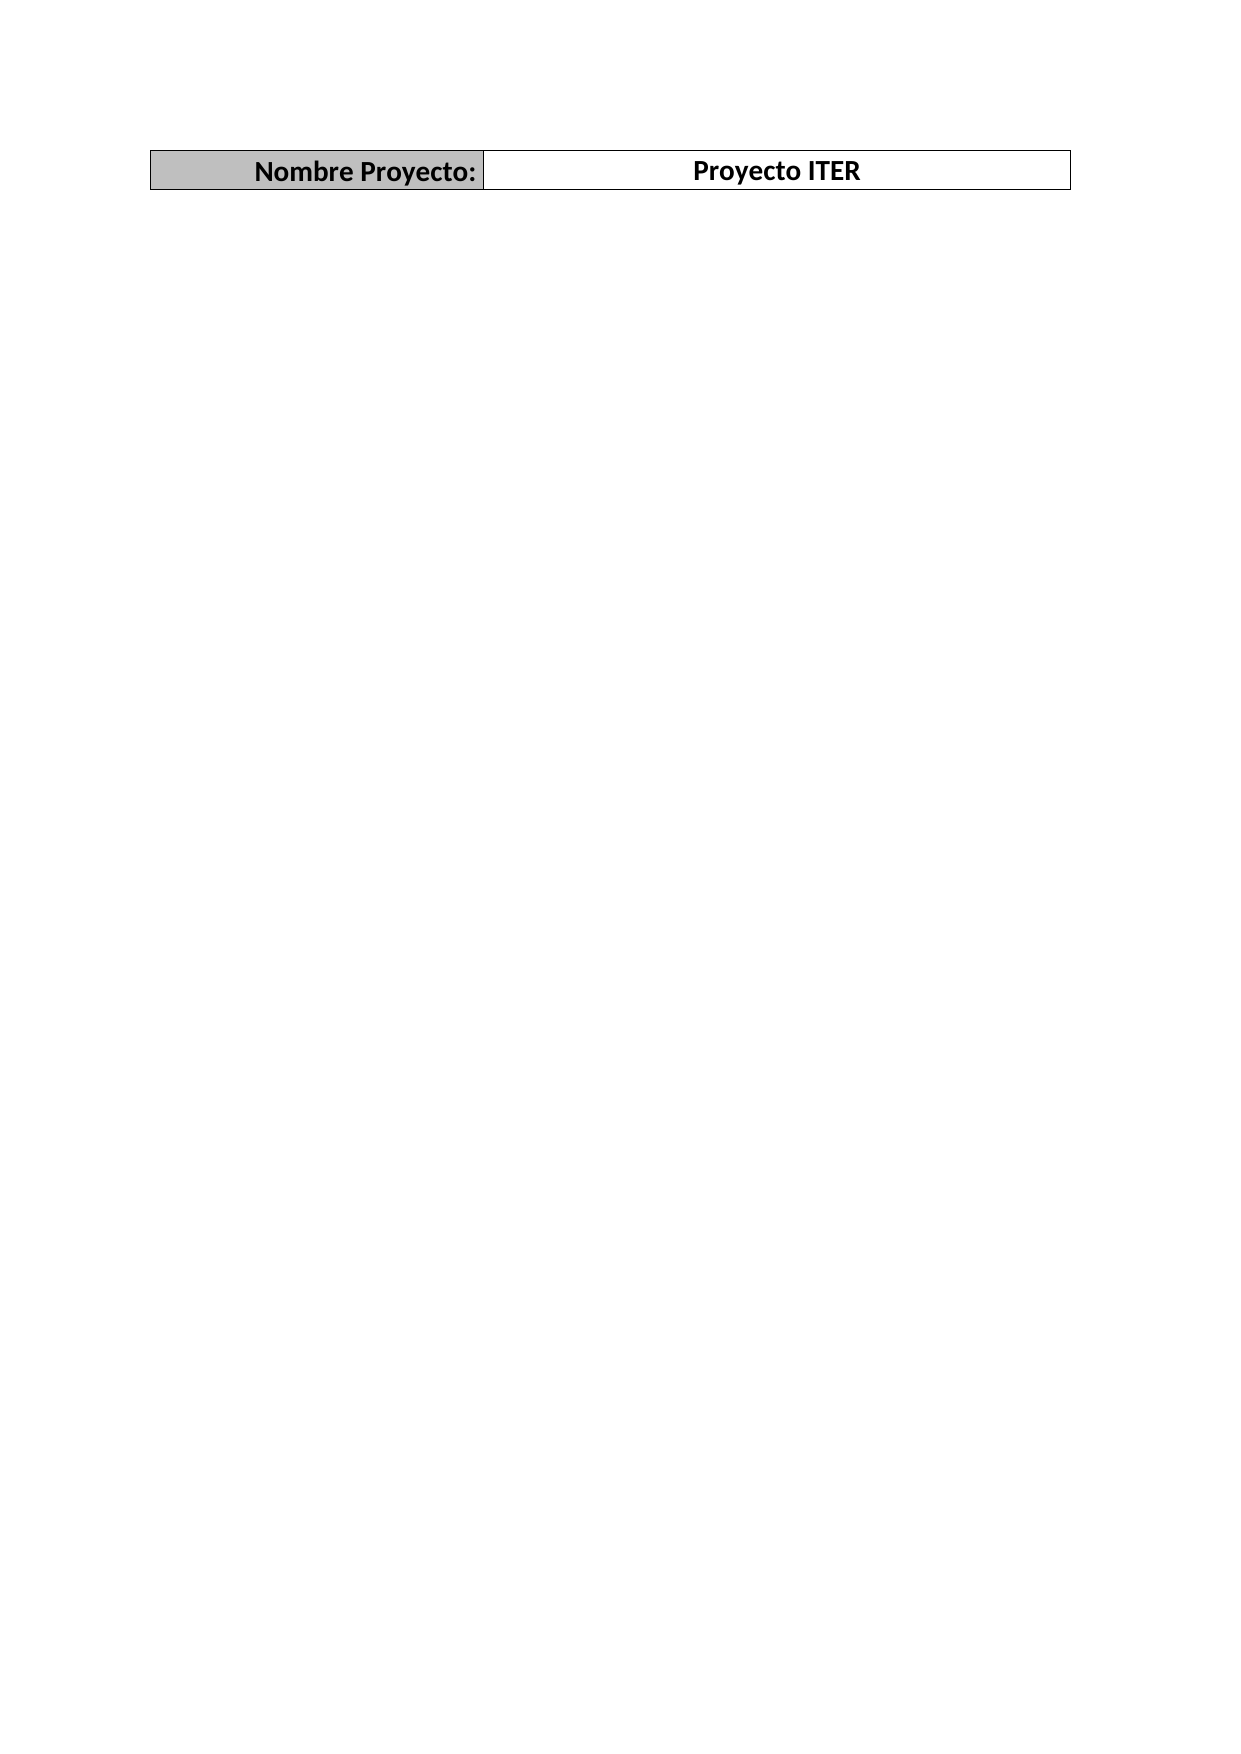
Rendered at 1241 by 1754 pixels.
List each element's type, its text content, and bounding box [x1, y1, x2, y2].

table_header Proyecto ITER [484, 151, 1070, 189]
table_header Nombre Proyecto: [151, 151, 483, 189]
